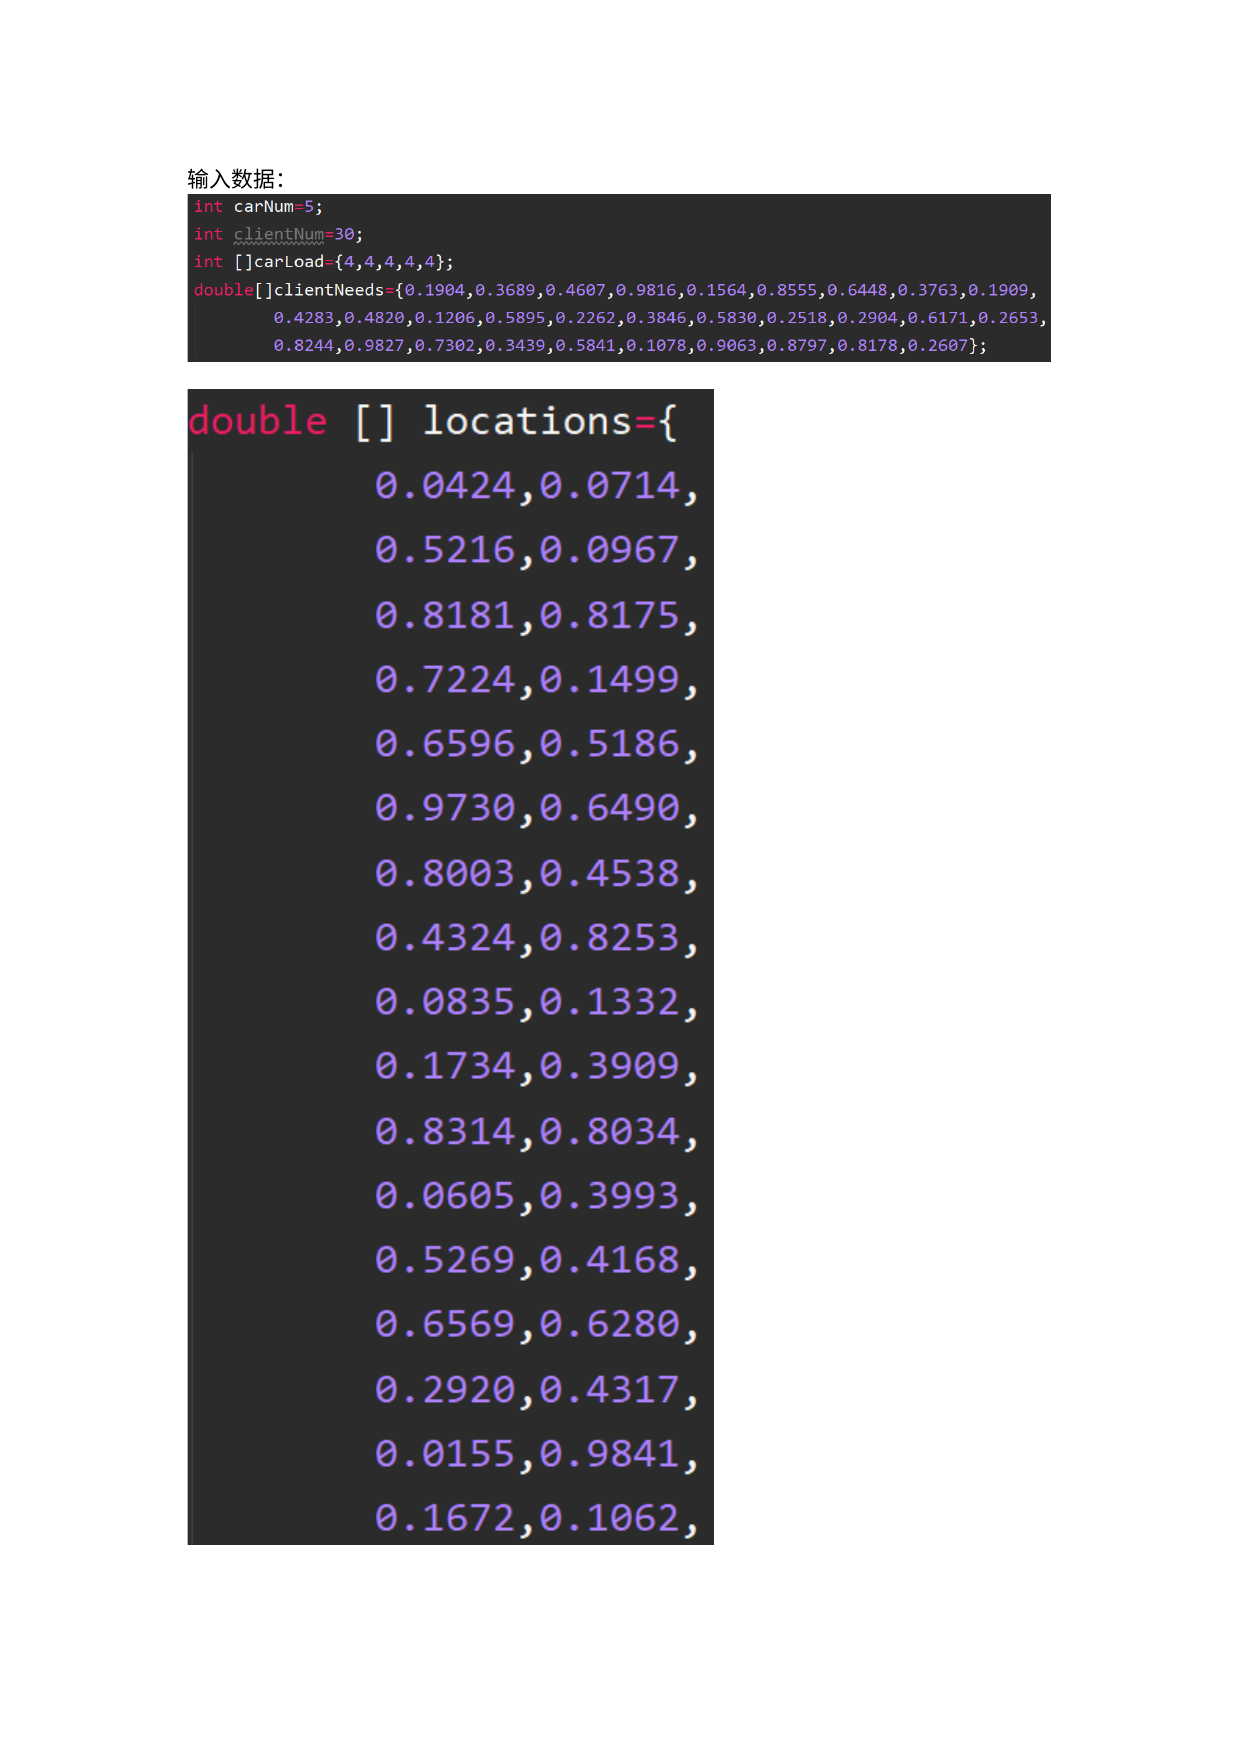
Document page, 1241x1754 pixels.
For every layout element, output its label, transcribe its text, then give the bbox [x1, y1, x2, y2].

picture [187, 389, 714, 1545]
picture [187, 194, 1051, 362]
text 输入数据： [187, 162, 1053, 194]
